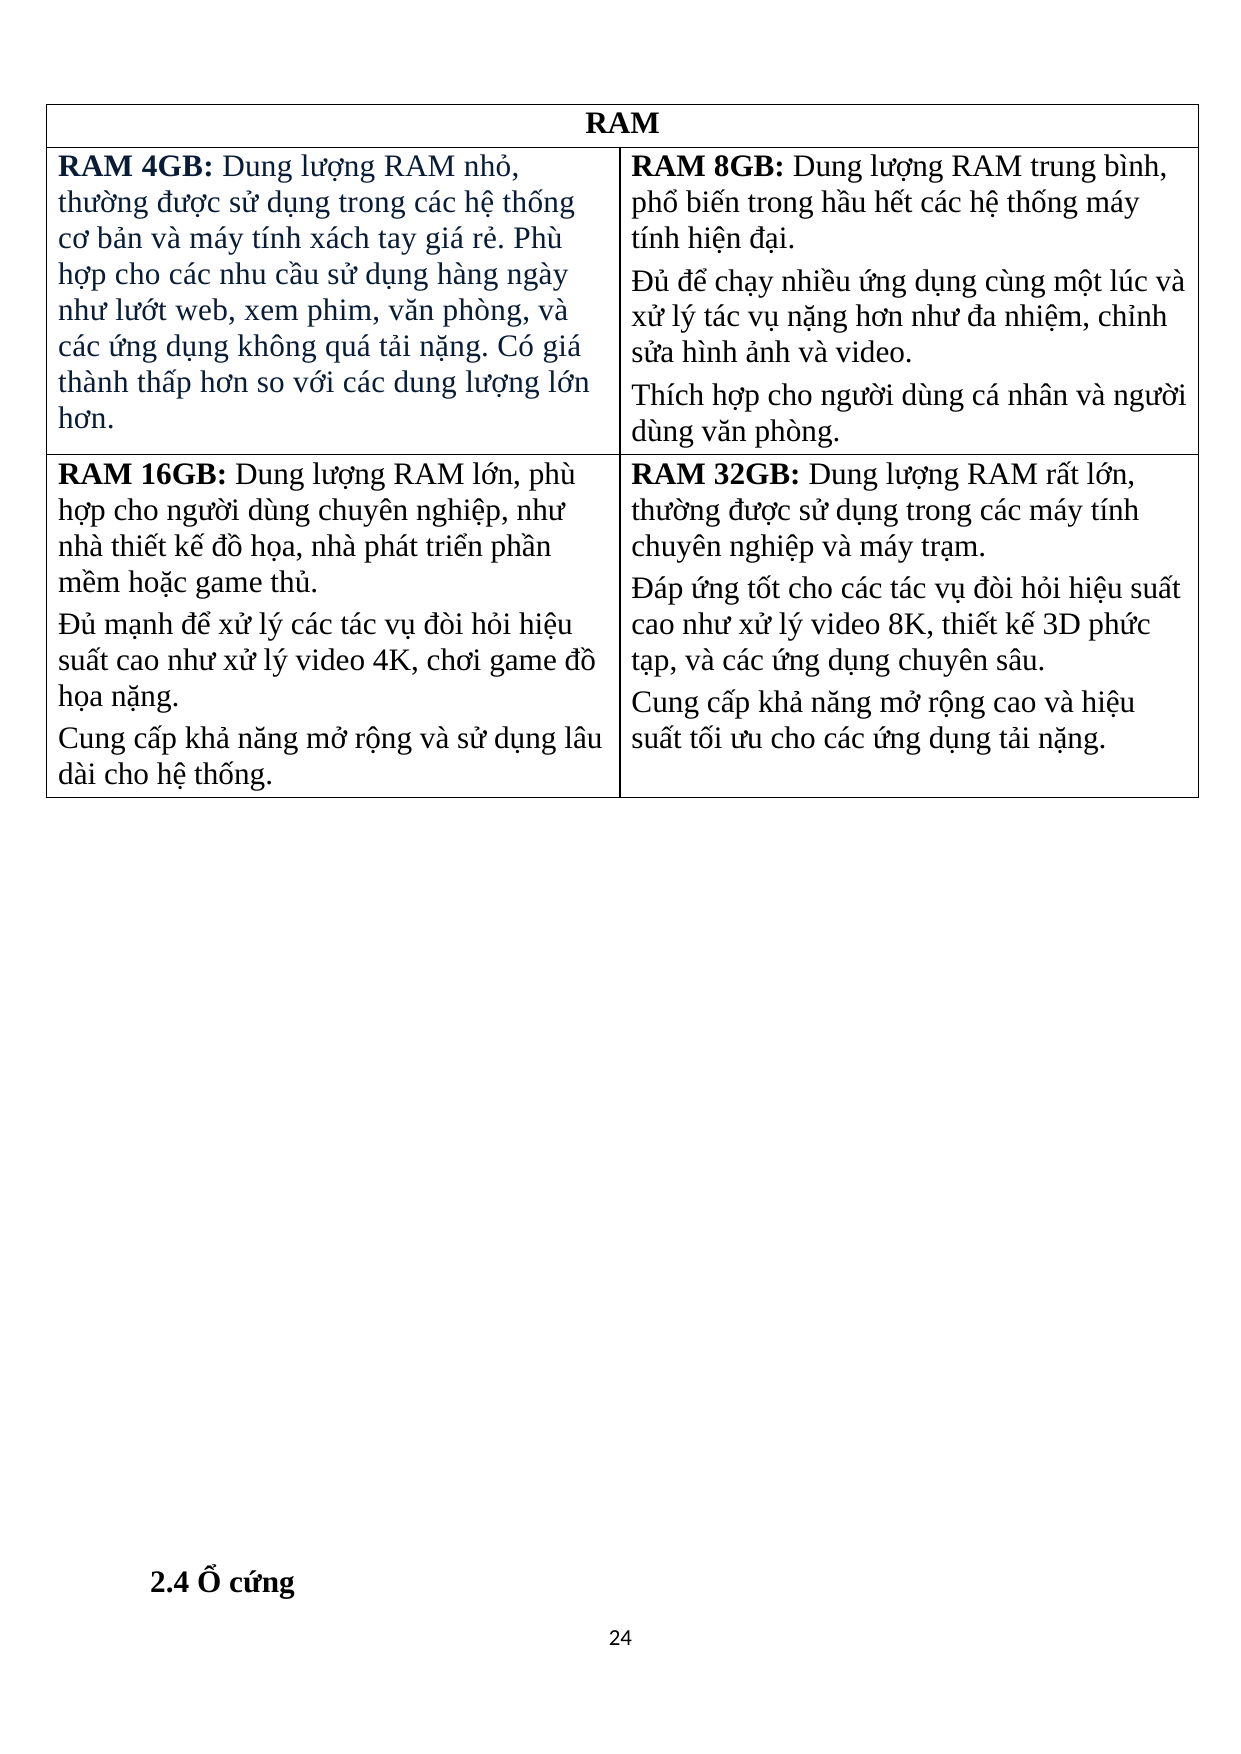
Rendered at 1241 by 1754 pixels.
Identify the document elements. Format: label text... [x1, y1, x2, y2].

table_header RAM [47, 105, 1198, 147]
table_cell RAM 32GB: Dung lượng RAM rất lớn, thường được sử dụng trong các máy tính chuyên nghiệp và máy trạm. Đáp ứng tốt cho các tác vụ đòi hỏi hiệu suất cao như xử lý video 8K, thiết kế 3D phức tạp, và các ứng dụng chuyên sâu. Cung cấp khả năng mở rộng cao và hiệu suất tối ưu cho các ứng dụng tải nặng. [621, 455, 1198, 797]
table_cell RAM 16GB: Dung lượng RAM lớn, phù hợp cho người dùng chuyên nghiệp, như nhà thiết kế đồ họa, nhà phát triển phần mềm hoặc game thủ. Đủ mạnh để xử lý các tác vụ đòi hỏi hiệu suất cao như xử lý video 4K, chơi game đồ họa nặng. Cung cấp khả năng mở rộng và sử dụng lâu dài cho hệ thống. [47, 455, 619, 797]
table_cell RAM 4GB: Dung lượng RAM nhỏ, thường được sử dụng trong các hệ thống cơ bản và máy tính xách tay giá rẻ. Phù hợp cho các nhu cầu sử dụng hàng ngày như lướt web, xem phim, văn phòng, và các ứng dụng không quá tải nặng. Có giá thành thấp hơn so với các dung lượng lớn hơn. [47, 148, 619, 454]
table_cell RAM 8GB: Dung lượng RAM trung bình, phổ biến trong hầu hết các hệ thống máy tính hiện đại. Đủ để chạy nhiều ứng dụng cùng một lúc và xử lý tác vụ nặng hơn như đa nhiệm, chỉnh sửa hình ảnh và video. Thích hợp cho người dùng cá nhân và người dùng văn phòng. [621, 148, 1198, 454]
text 2.4 Ổ cứng [150, 1563, 1090, 1599]
